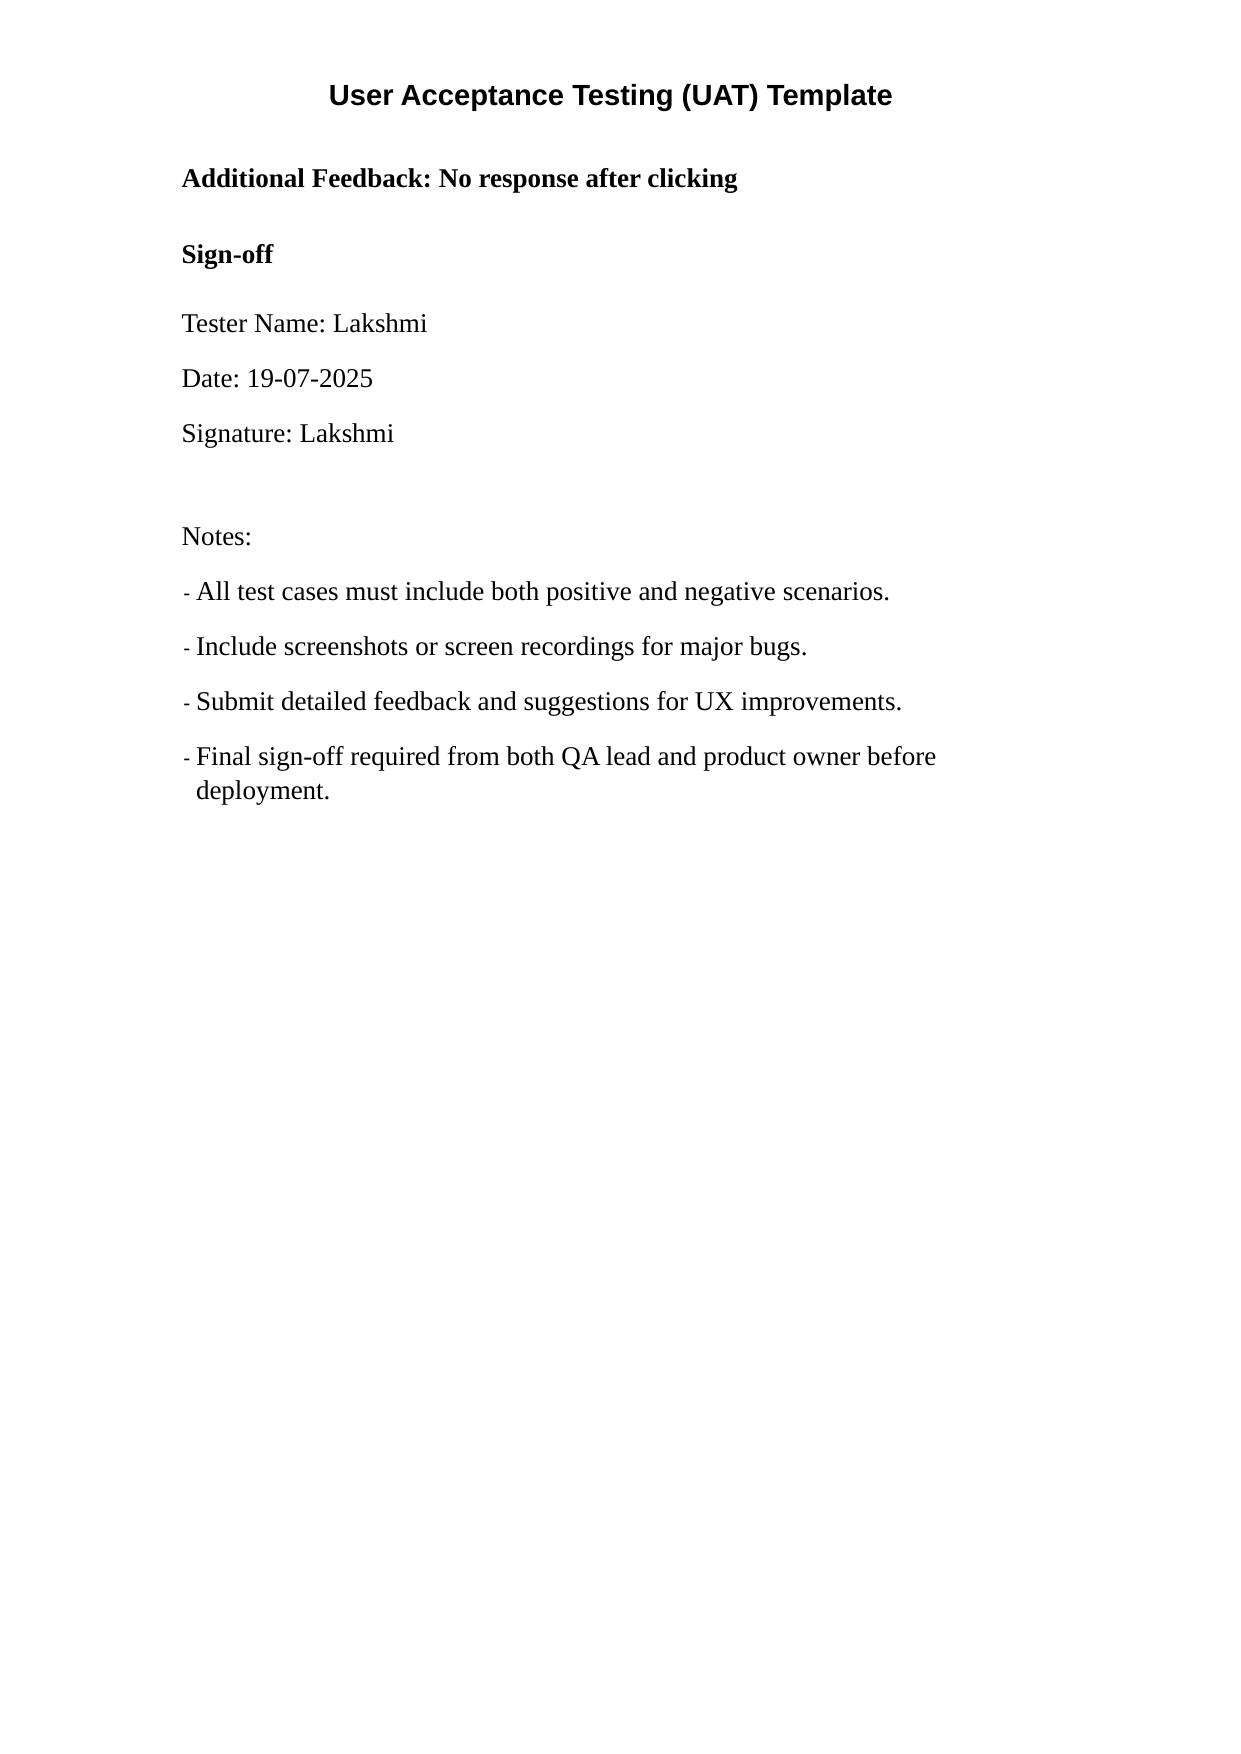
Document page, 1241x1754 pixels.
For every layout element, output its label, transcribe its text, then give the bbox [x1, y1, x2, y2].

list Include screenshots or screen recordings for major bugs. [183, 630, 1057, 661]
text Sign-off [181, 238, 1057, 269]
list All test cases must include both positive and negative scenarios. [183, 575, 1057, 606]
text Additional Feedback: No response after clicking [181, 162, 1057, 193]
list Final sign-off required from both QA lead and product owner before deployment. [183, 740, 1057, 805]
text Date: 19-07-2025 [181, 362, 1057, 394]
text Signature: Lakshmi [181, 417, 1057, 449]
list Submit detailed feedback and suggestions for UX improvements. [183, 685, 1057, 716]
text Tester Name: Lakshmi [181, 307, 1057, 339]
text Notes: [181, 520, 1057, 551]
